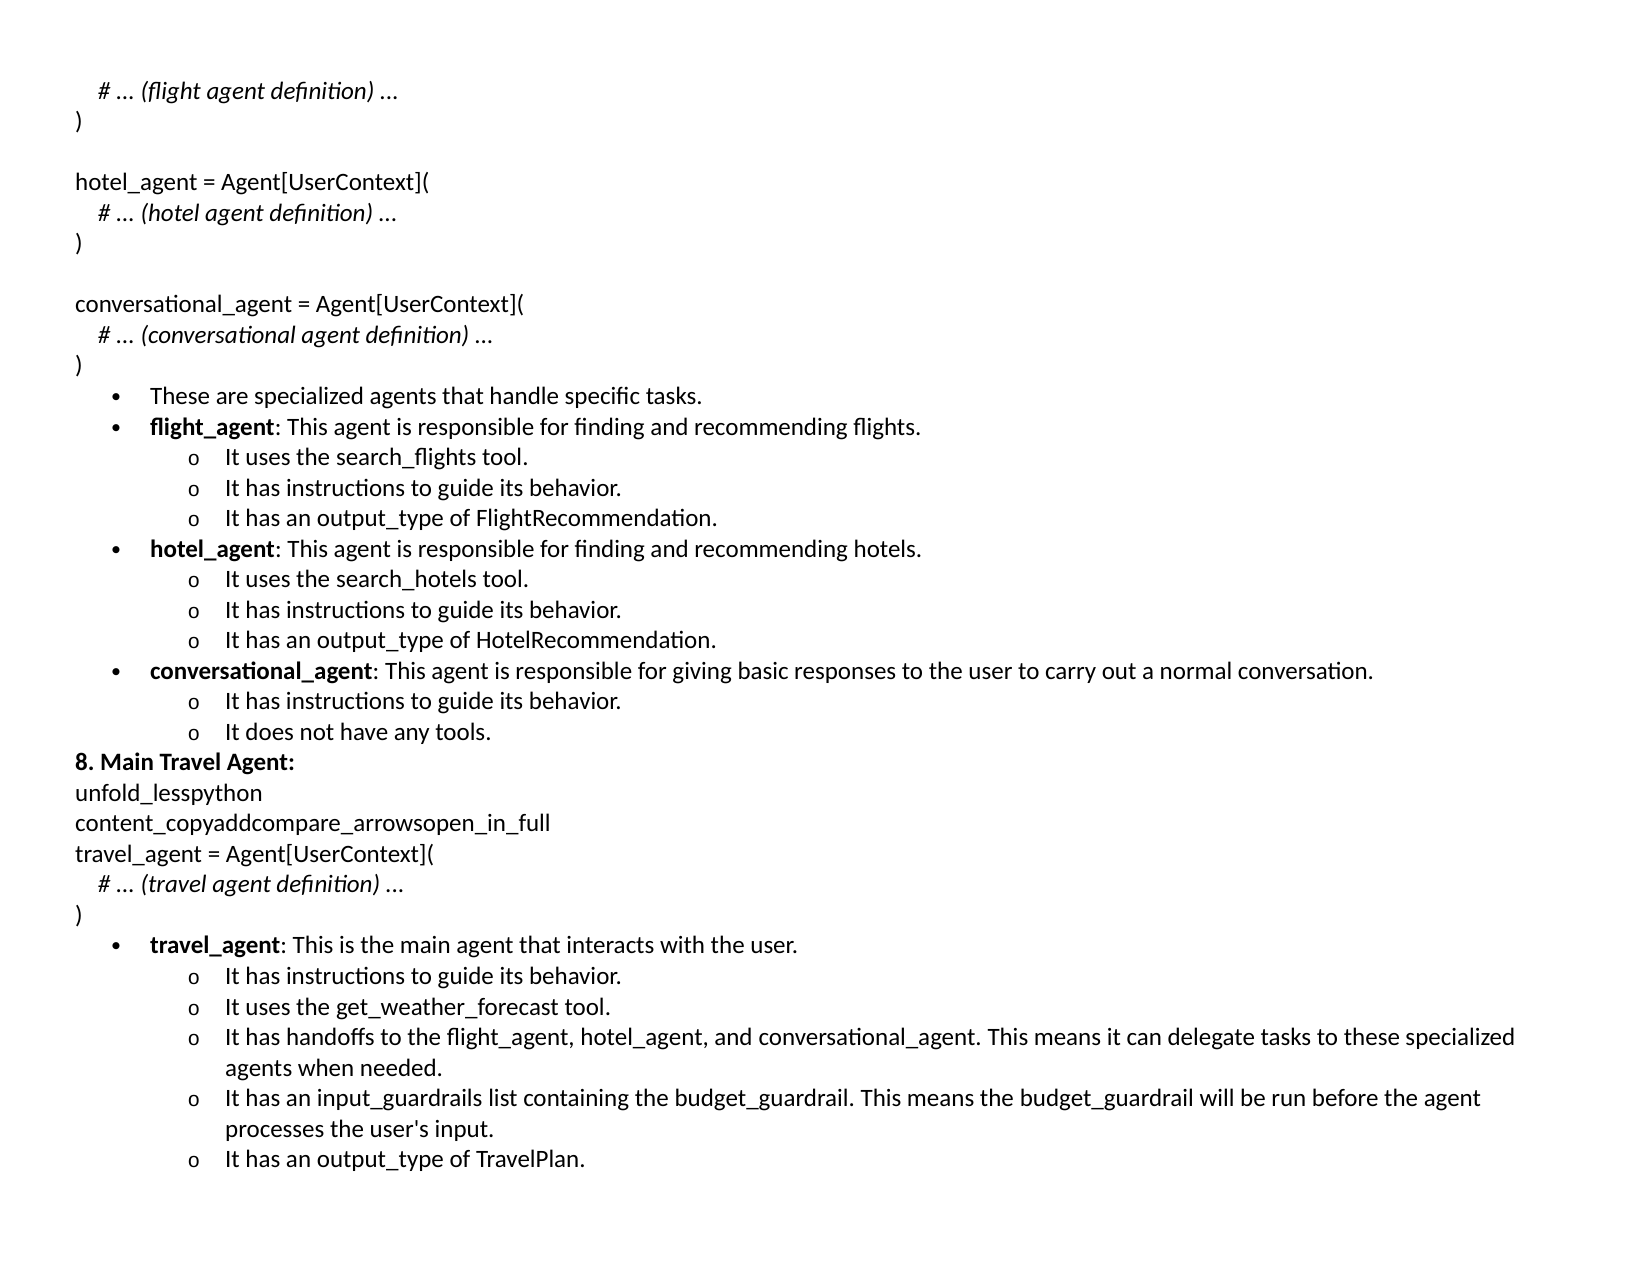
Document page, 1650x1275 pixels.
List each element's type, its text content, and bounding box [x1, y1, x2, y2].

list flight_agent: This agent is responsible for finding and recommending flights. [112, 411, 1575, 441]
text # ... (flight agent definition) ... [75, 75, 1575, 106]
text 8. Main Travel Agent: [75, 746, 1575, 777]
text hotel_agent = Agent[UserContext]( [75, 167, 1575, 197]
text # ... (travel agent definition) ... [75, 868, 1575, 899]
list It has an output_type of HotelRecommendation. [187, 624, 1575, 655]
text conversational_agent = Agent[UserContext]( [75, 289, 1575, 319]
list It has an output_type of FlightRecommendation. [187, 502, 1575, 533]
text ) [75, 106, 1575, 136]
list It has instructions to guide its behavior. [187, 594, 1575, 624]
list hotel_agent: This agent is responsible for finding and recommending hotels. [112, 533, 1575, 563]
text # ... (conversational agent definition) ... [75, 319, 1575, 350]
list travel_agent: This is the main agent that interacts with the user. [112, 929, 1575, 960]
list It uses the search_flights tool. [187, 441, 1575, 472]
list conversational_agent: This agent is responsible for giving basic responses to the user to carry out a normal conversation. [112, 655, 1575, 685]
text ) [75, 899, 1575, 929]
list These are specialized agents that handle specific tasks. [112, 380, 1575, 411]
text travel_agent = Agent[UserContext]( [75, 838, 1575, 868]
text # ... (hotel agent definition) ... [75, 197, 1575, 228]
text ) [75, 350, 1575, 380]
list It uses the search_hotels tool. [187, 563, 1575, 594]
list It has an input_guardrails list containing the budget_guardrail. This means the budget_guardrail will be run before the agent processes the user's input. [187, 1082, 1575, 1143]
text content_copyaddcompare_arrowsopen_in_full [75, 807, 1575, 838]
list It has instructions to guide its behavior. [187, 685, 1575, 716]
text ) [75, 228, 1575, 258]
list It does not have any tools. [187, 716, 1575, 746]
list It has instructions to guide its behavior. [187, 960, 1575, 991]
list It has an output_type of TravelPlan. [187, 1143, 1575, 1174]
list It has handoffs to the flight_agent, hotel_agent, and conversational_agent. This means it can delegate tasks to these specialized agents when needed. [187, 1021, 1575, 1082]
text unfold_lesspython [75, 777, 1575, 807]
list It has instructions to guide its behavior. [187, 472, 1575, 502]
list It uses the get_weather_forecast tool. [187, 991, 1575, 1021]
